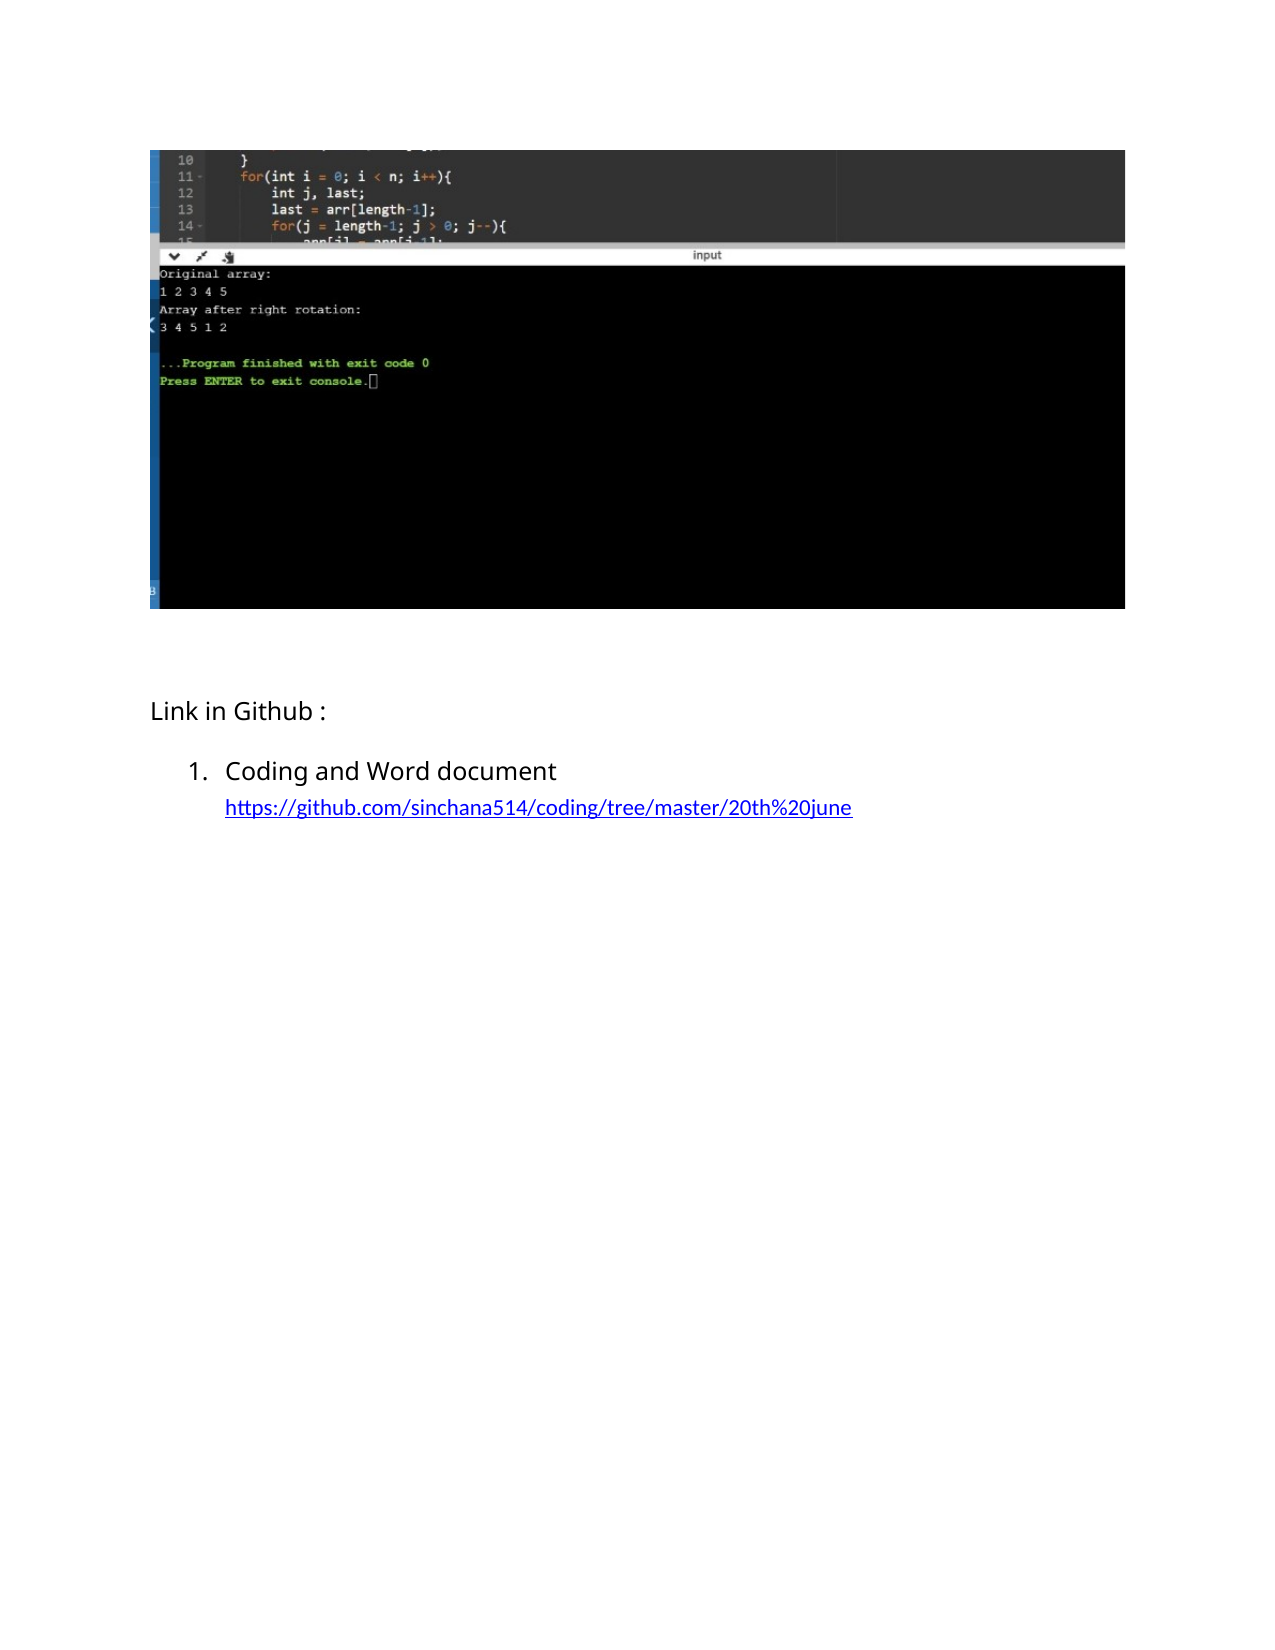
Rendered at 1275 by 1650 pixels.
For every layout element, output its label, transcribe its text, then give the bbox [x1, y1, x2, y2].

list Coding and Word document [187, 754, 1125, 788]
list https://github.com/sinchana514/coding/tree/master/20th%20june [225, 793, 1125, 821]
picture [150, 150, 1125, 609]
text Link in Github : [150, 694, 1125, 728]
